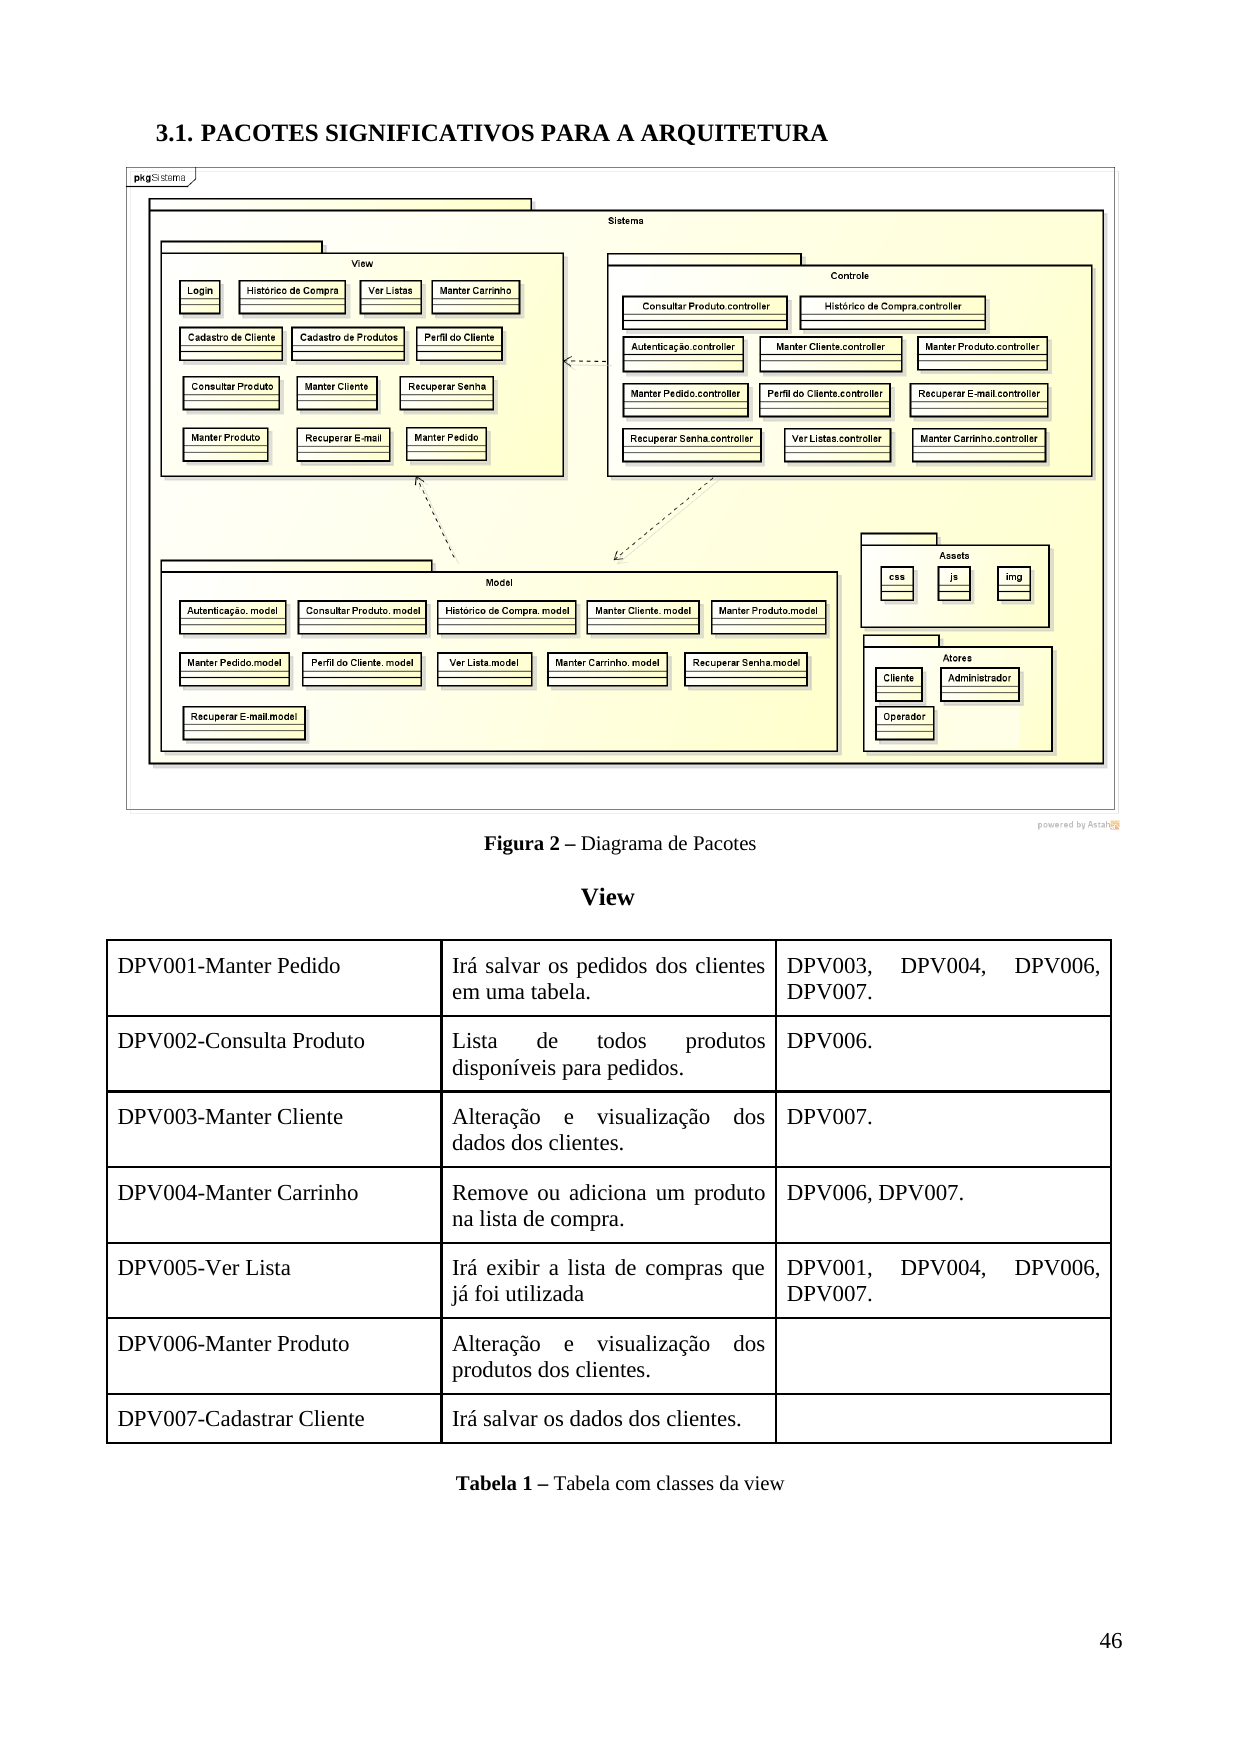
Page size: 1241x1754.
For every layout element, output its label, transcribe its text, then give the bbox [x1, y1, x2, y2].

table_cell Lista de todos produtos disponíveis para pedidos. [443, 1017, 775, 1090]
list PACOTES SIGNIFICATIVOS PARA A ARQUITETURA [156, 118, 1122, 147]
table_cell DPV006. [777, 1017, 1110, 1090]
table_cell [777, 1319, 1110, 1393]
table_cell DPV006, DPV007. [777, 1168, 1110, 1242]
table_cell DPV003-Manter Cliente [108, 1093, 440, 1166]
table_cell Remove ou adiciona um produto na lista de compra. [443, 1168, 775, 1242]
table_header DPV001-Manter Pedido [108, 941, 440, 1015]
text Figura 2 – Diagrama de Pacotes [118, 832, 1122, 855]
table_cell DPV007. [777, 1093, 1110, 1166]
table_cell DPV007-Cadastrar Cliente [108, 1395, 440, 1442]
table_cell Irá salvar os dados dos clientes. [443, 1395, 775, 1442]
table_cell DPV002-Consulta Produto [108, 1017, 440, 1090]
table_header DPV003, DPV004, DPV006, DPV007. [777, 941, 1110, 1015]
text View [118, 882, 1122, 910]
table_cell DPV006-Manter Produto [108, 1319, 440, 1393]
picture [118, 159, 1122, 832]
table_cell DPV001, DPV004, DPV006, DPV007. [777, 1244, 1110, 1317]
table_header Irá salvar os pedidos dos clientes em uma tabela. [443, 941, 775, 1015]
table_cell Irá exibir a lista de compras que já foi utilizada [443, 1244, 775, 1317]
table_cell Alteração e visualização dos produtos dos clientes. [443, 1319, 775, 1393]
table_cell Alteração e visualização dos dados dos clientes. [443, 1093, 775, 1166]
table_cell DPV005-Ver Lista [108, 1244, 440, 1317]
table_cell DPV004-Manter Carrinho [108, 1168, 440, 1242]
table_cell [777, 1395, 1110, 1442]
text Tabela 1 – Tabela com classes da view [118, 1471, 1122, 1495]
